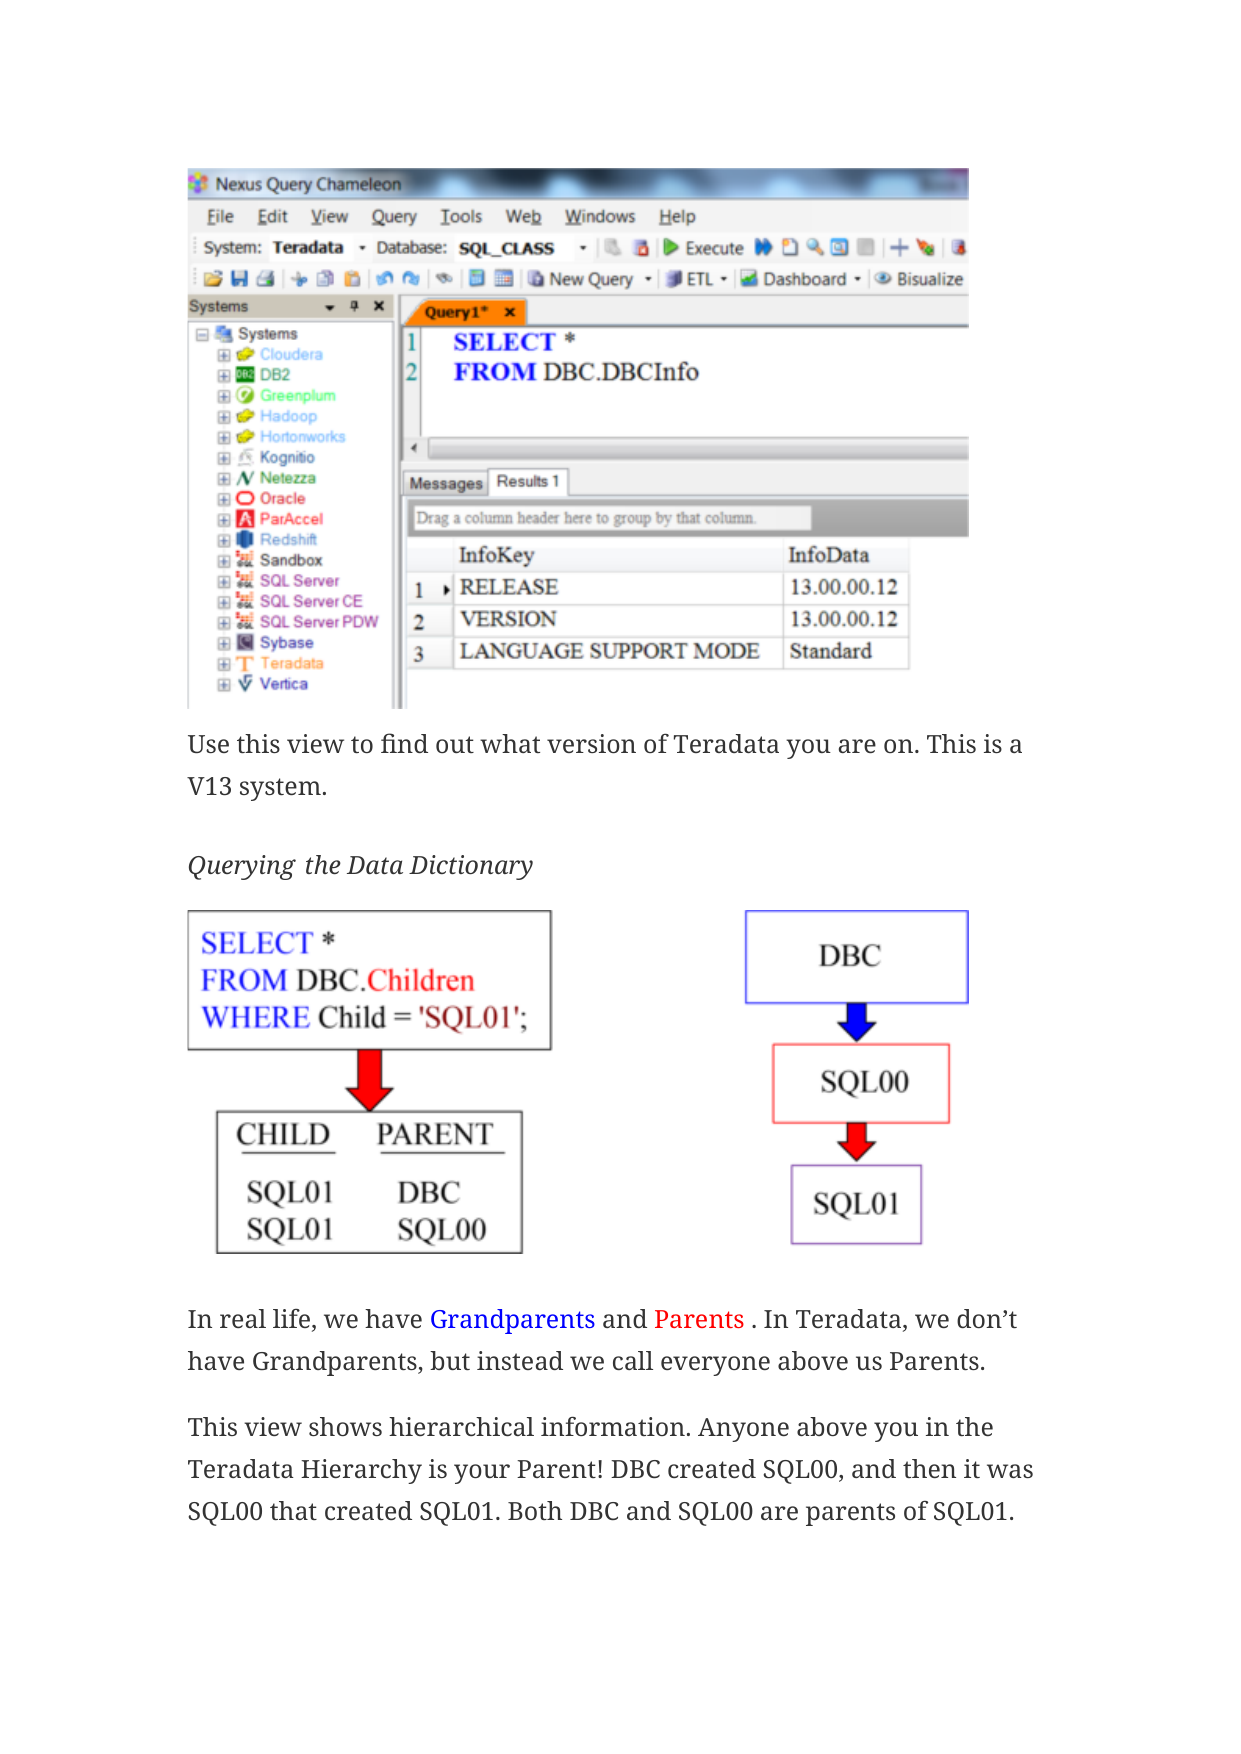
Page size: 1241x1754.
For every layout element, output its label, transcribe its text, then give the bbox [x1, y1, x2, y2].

picture [187, 168, 969, 709]
text Use this view to find out what version of Teradata you are on. This is a V13 system. [187, 723, 1053, 806]
text In real life, we have Grandparents and Parents . In Teradata, we don’t have Grandparents, but instead we call everyone above us Parents. [187, 1298, 1053, 1381]
text Querying the Data Dictionary [187, 844, 1053, 885]
text This view shows hierarchical information. Anyone above you in the Teradata Hierarchy is your Parent! DBC created SQL00, and then it was SQL00 that created SQL01. Both DBC and SQL00 are parents of SQL01. [187, 1406, 1053, 1531]
picture [187, 910, 969, 1254]
